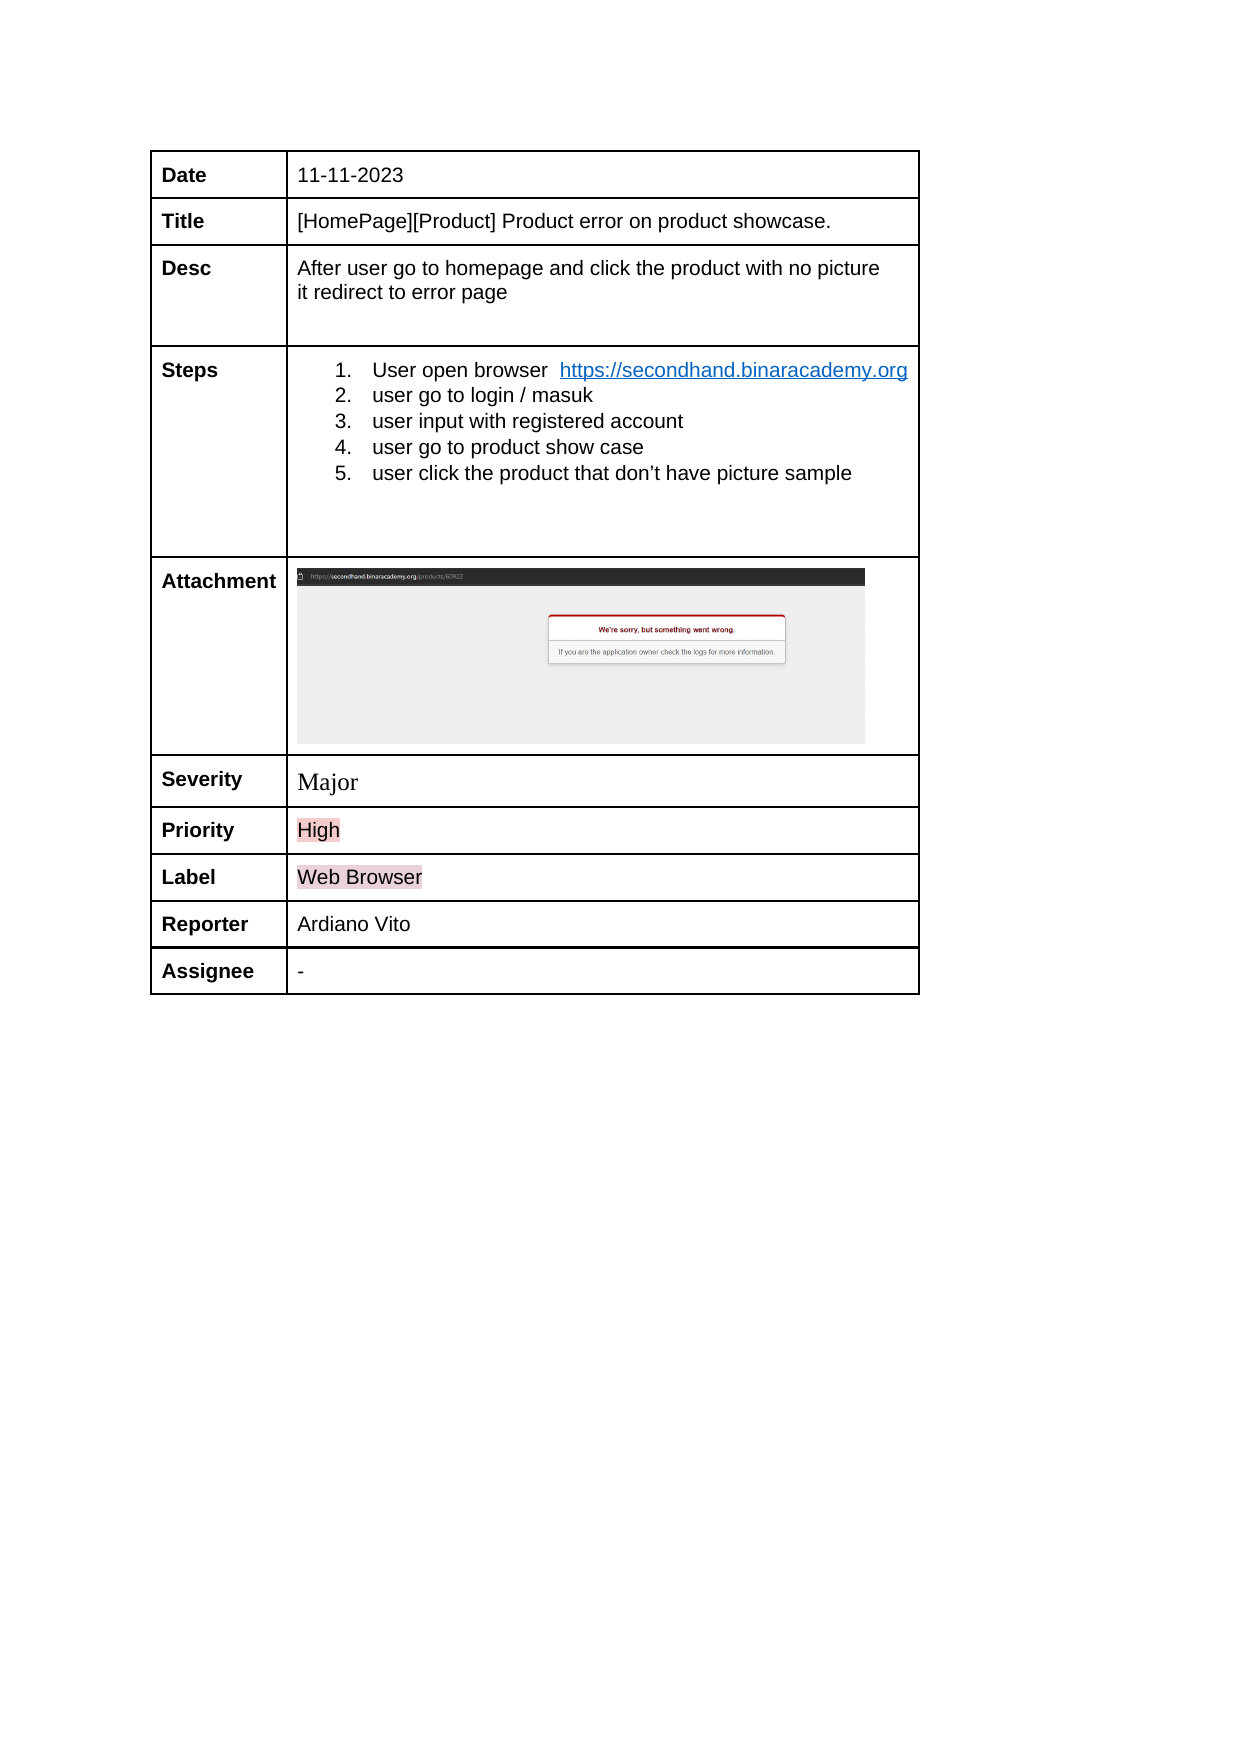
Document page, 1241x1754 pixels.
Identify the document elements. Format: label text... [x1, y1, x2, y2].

table_cell Title [152, 199, 286, 244]
table_cell Steps [152, 347, 286, 556]
table_cell After user go to homepage and click the product with no picture it redirect to error page [288, 246, 918, 345]
table_cell High [288, 808, 918, 853]
table_cell Assignee [152, 949, 286, 993]
table_cell Priority [152, 808, 286, 853]
table_header Date [152, 152, 286, 197]
table_cell Attachment [152, 558, 286, 754]
table_cell Major [288, 756, 918, 806]
table_cell User open browser https://secondhand.binaracademy.org user go to login / masuk user input with registered account user go to product show case user click the product that don’t have picture sample [288, 347, 918, 556]
table_cell Ardiano Vito [288, 902, 918, 946]
table_cell - [288, 949, 918, 993]
table_header 11-11-2023 [288, 152, 918, 197]
picture [297, 568, 865, 744]
table_cell Label [152, 855, 286, 899]
table_cell [288, 558, 918, 754]
table_cell Reporter [152, 902, 286, 946]
table_cell Severity [152, 756, 286, 806]
table_cell [HomePage][Product] Product error on product showcase. [288, 199, 918, 244]
table_cell Web Browser [288, 855, 918, 899]
table_cell Desc [152, 246, 286, 345]
